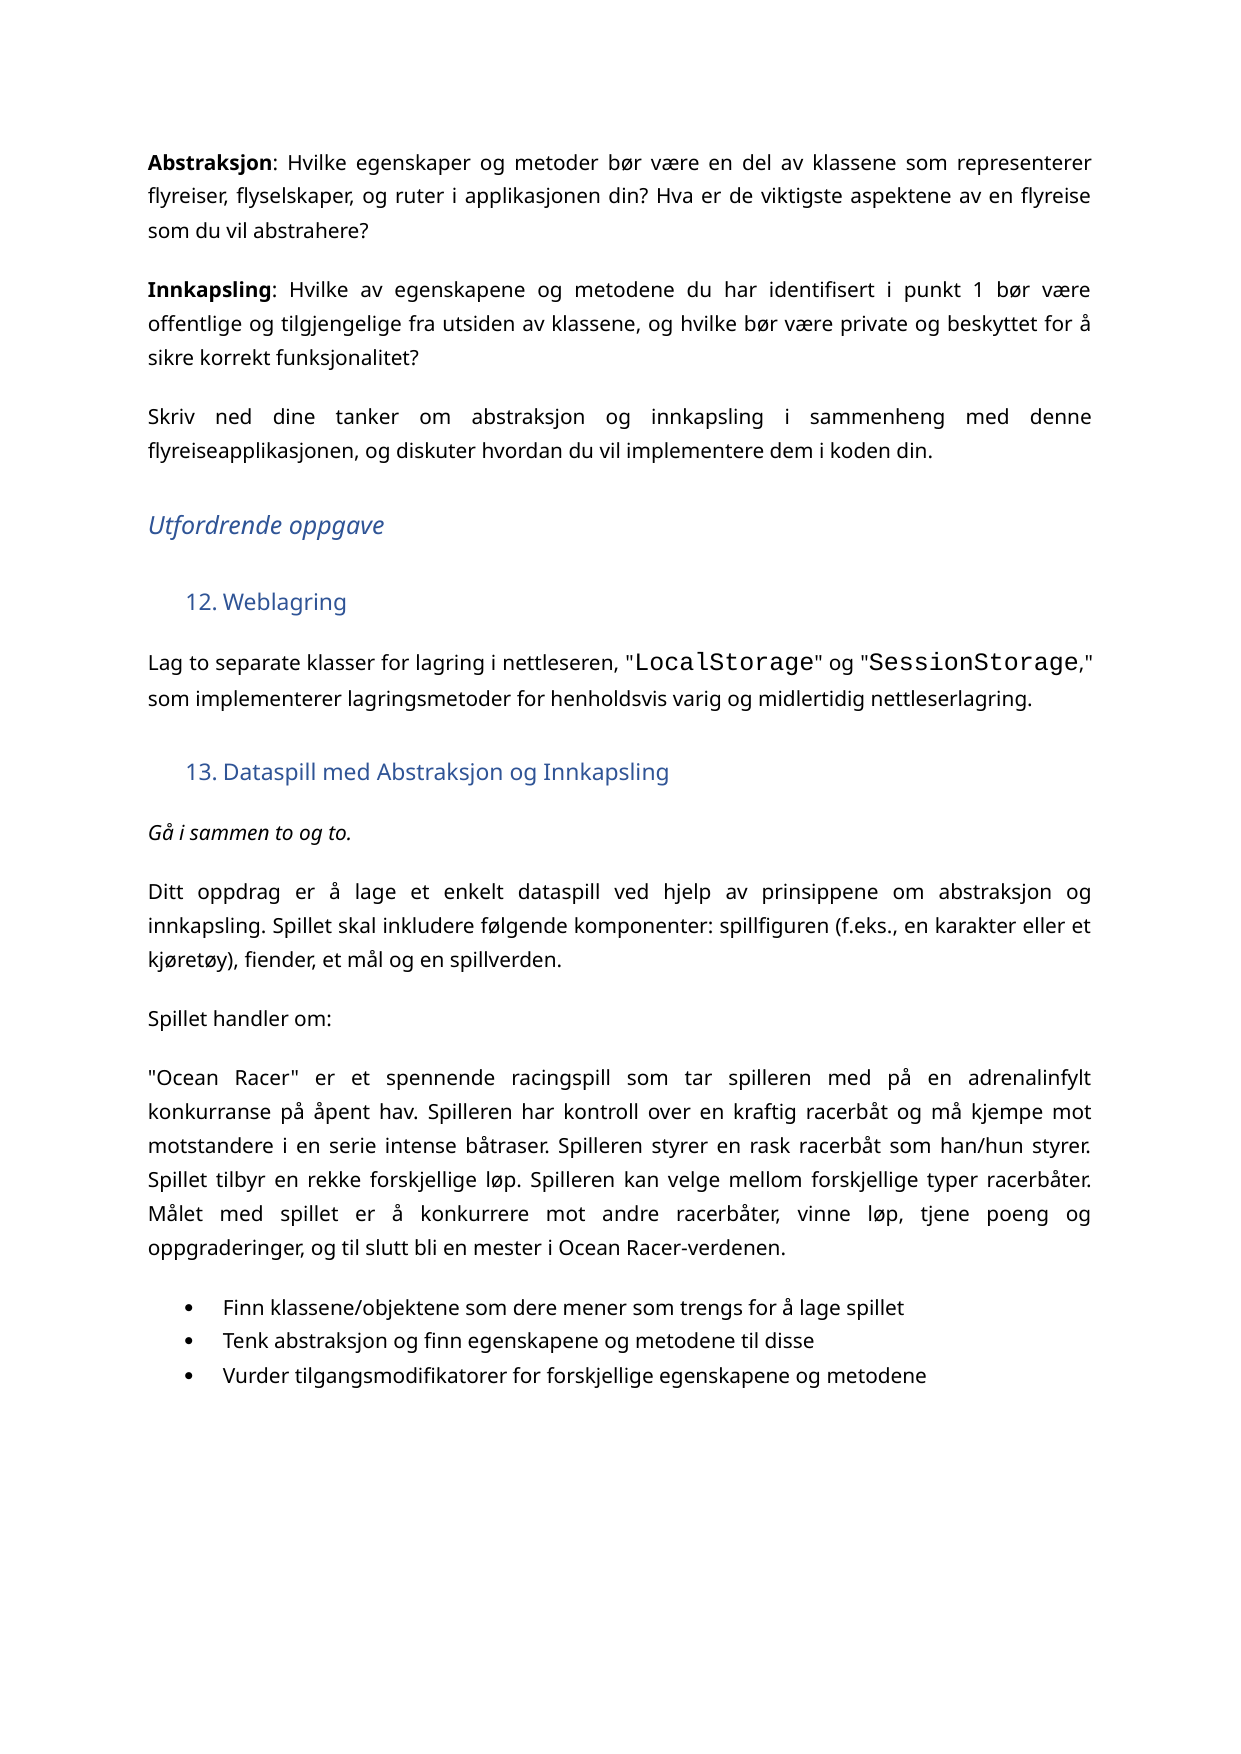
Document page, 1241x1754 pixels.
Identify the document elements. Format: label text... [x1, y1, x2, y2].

text Ditt oppdrag er å lage et enkelt dataspill ved hjelp av prinsippene om abstraksjon og innkapsling. Spillet skal inkludere følgende komponenter: spillfiguren (f.eks., en karakter eller et kjøretøy), fiender, et mål og en spillverden. [148, 877, 1093, 973]
list Tenk abstraksjon og finn egenskapene og metodene til disse [185, 1327, 1093, 1355]
text Spillet handler om: [148, 1004, 1093, 1033]
text "Ocean Racer" er et spennende racingspill som tar spilleren med på en adrenalinfylt konkurranse på åpent hav. Spilleren har kontroll over en kraftig racerbåt og må kjempe mot motstandere i en serie intense båtraser. Spilleren styrer en rask racerbåt som han/hun styrer. Spillet tilbyr en rekke forskjellige løp. Spilleren kan velge mellom forskjellige typer racerbåter. Målet med spillet er å konkurrere mot andre racerbåter, vinne løp, tjene poeng og oppgraderinger, og til slutt bli en mester i Ocean Racer-verdenen. [148, 1063, 1093, 1262]
text Skriv ned dine tanker om abstraksjon og innkapsling i sammenheng med denne flyreiseapplikasjonen, og diskuter hvordan du vil implementere dem i koden din. [148, 402, 1093, 464]
text Innkapsling: Hvilke av egenskapene og metodene du har identifisert i punkt 1 bør være offentlige og tilgjengelige fra utsiden av klassene, og hvilke bør være private og beskyttet for å sikre korrekt funksjonalitet? [148, 275, 1093, 371]
subtitle Weblagring [185, 586, 1093, 617]
list Vurder tilgangsmodifikatorer for forskjellige egenskapene og metodene [185, 1361, 1093, 1389]
text Lag to separate klasser for lagring i nettleseren, "LocalStorage" og "SessionStorage," som implementerer lagringsmetoder for henholdsvis varig og midlertidig nettleserlagring. [148, 648, 1093, 712]
subtitle Dataspill med Abstraksjon og Innkapsling [185, 755, 1093, 787]
text Abstraksjon: Hvilke egenskaper og metoder bør være en del av klassene som representerer flyreiser, flyselskaper, og ruter i applikasjonen din? Hva er de viktigste aspektene av en flyreise som du vil abstrahere? [148, 148, 1093, 244]
subtitle Utfordrende oppgave [148, 508, 1093, 542]
list Finn klassene/objektene som dere mener som trengs for å lage spillet [185, 1293, 1093, 1321]
text Gå i sammen to og to. [148, 818, 1093, 846]
